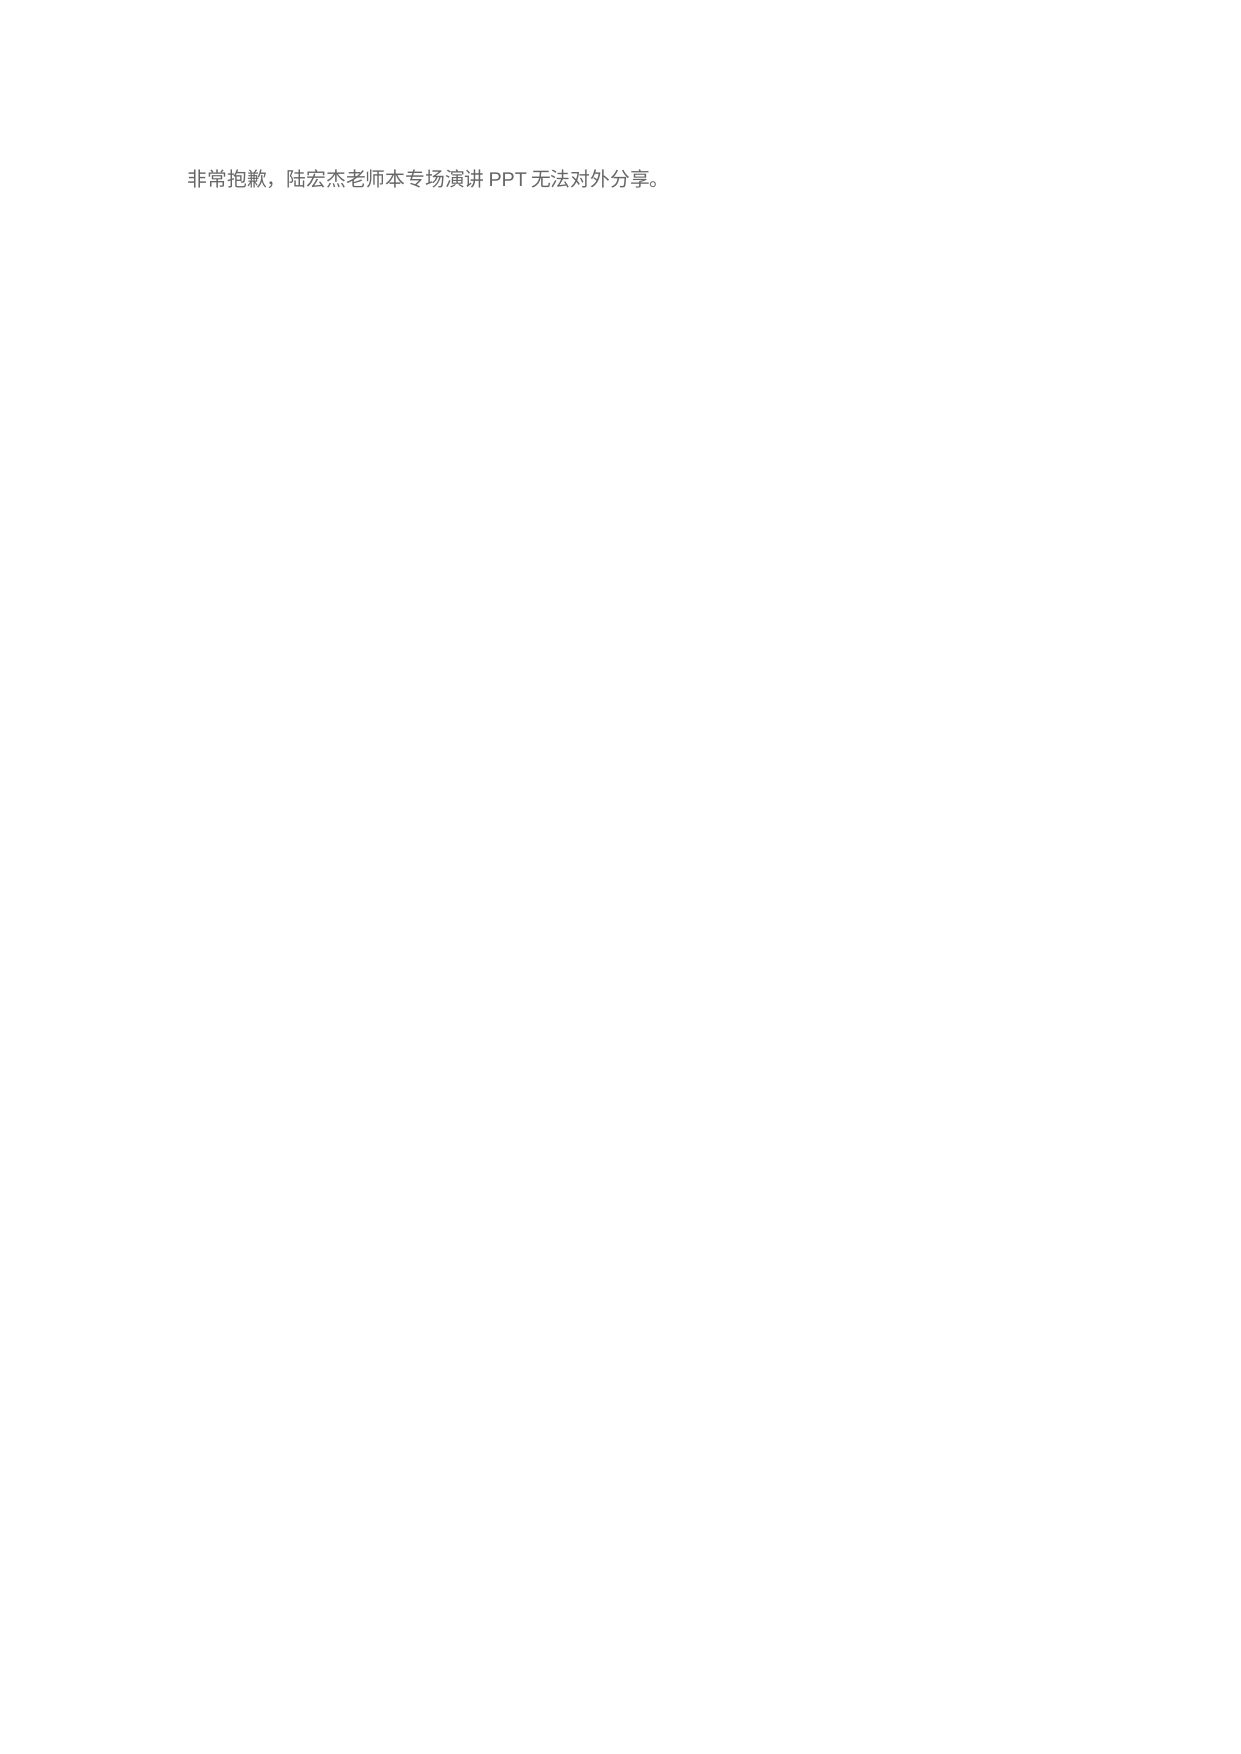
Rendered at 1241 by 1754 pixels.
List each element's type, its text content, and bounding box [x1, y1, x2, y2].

text 非常抱歉，陆宏杰老师本专场演讲PPT无法对外分享。 [187, 162, 1053, 194]
